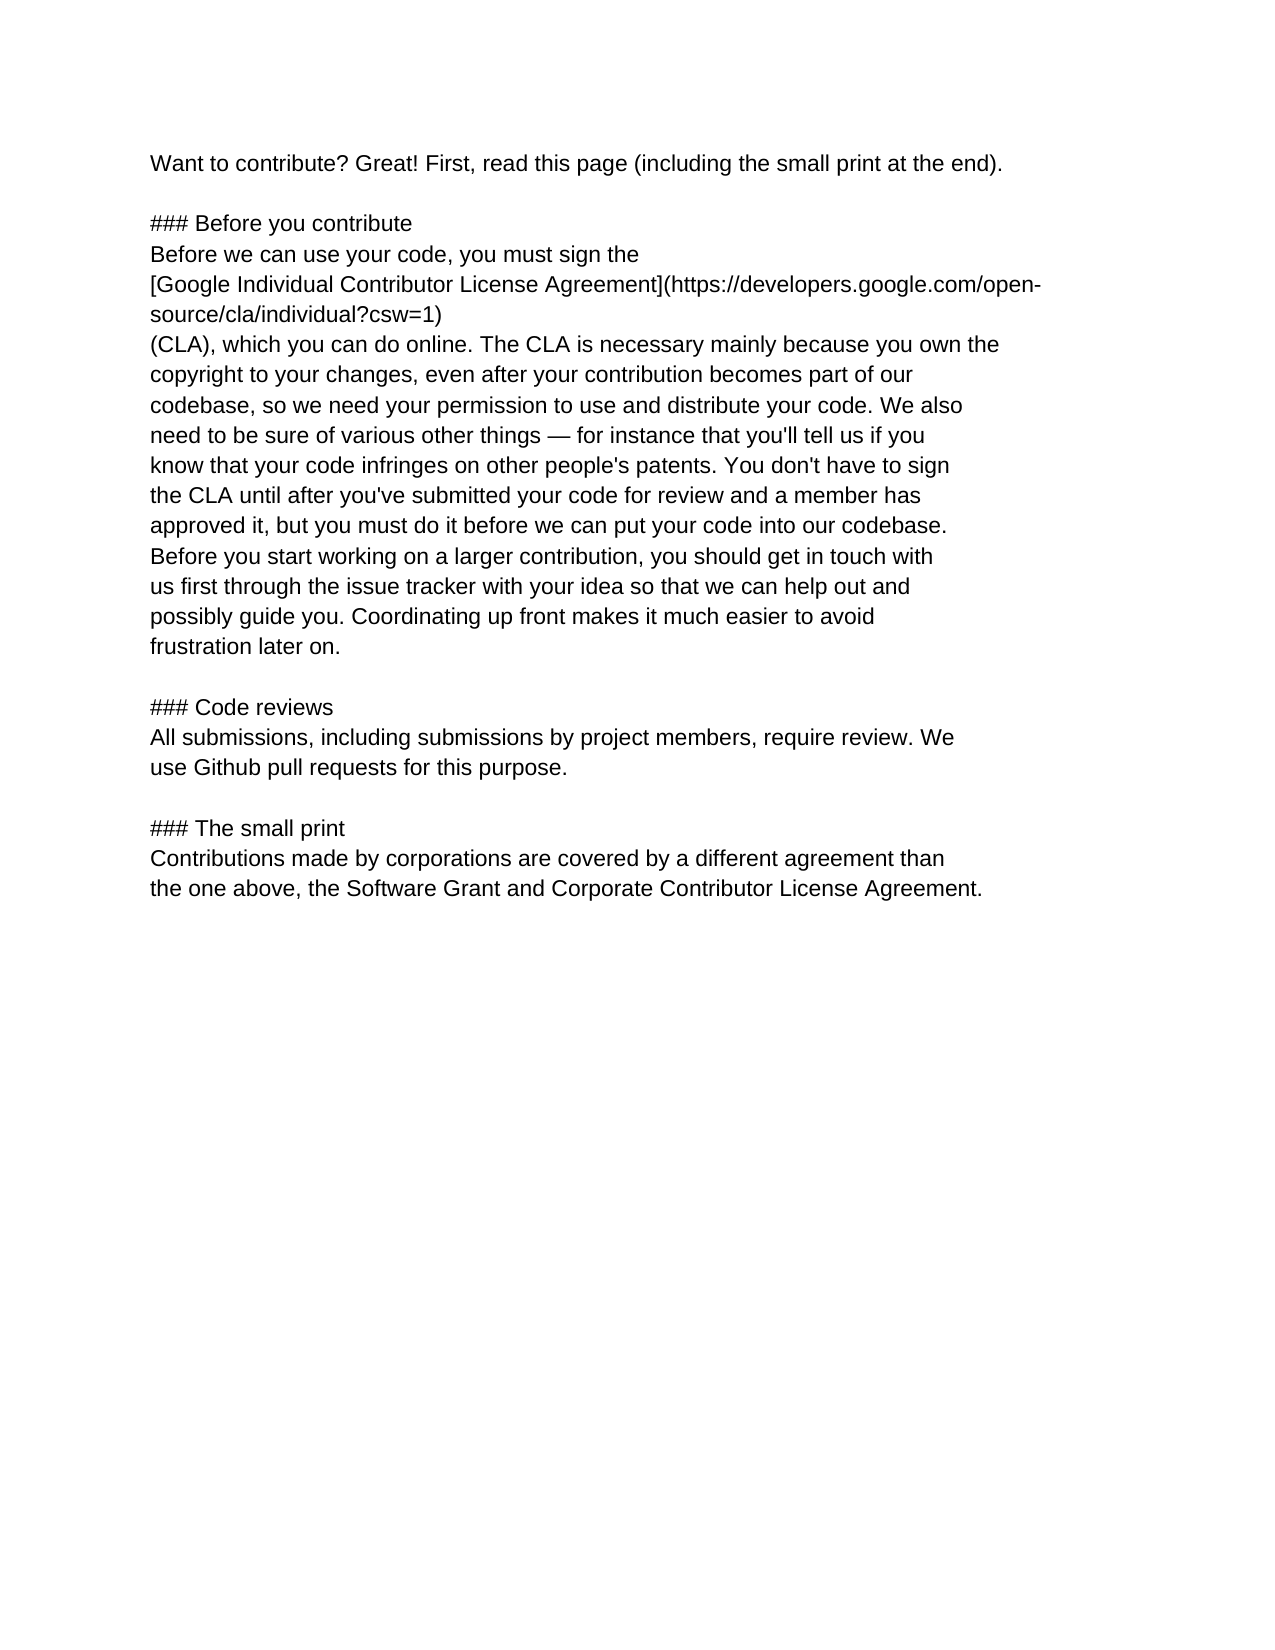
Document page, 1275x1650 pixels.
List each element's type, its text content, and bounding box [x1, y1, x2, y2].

text Before you start working on a larger contribution, you should get in touch with [150, 543, 1125, 569]
text ### Code reviews [150, 694, 1125, 720]
text ### Before you contribute [150, 210, 1125, 237]
text All submissions, including submissions by project members, require review. We [150, 724, 1125, 750]
text possibly guide you. Coordinating up front makes it much easier to avoid [150, 603, 1125, 629]
text Want to contribute? Great! First, read this page (including the small print at the end). [150, 150, 1125, 176]
text copyright to your changes, even after your contribution becomes part of our [150, 361, 1125, 388]
text codebase, so we need your permission to use and distribute your code. We also [150, 392, 1125, 418]
text know that your code infringes on other people's patents. You don't have to sign [150, 452, 1125, 478]
text approved it, but you must do it before we can put your code into our codebase. [150, 512, 1125, 539]
text Before we can use your code, you must sign the [150, 241, 1125, 267]
text Contributions made by corporations are covered by a different agreement than [150, 845, 1125, 871]
text the one above, the Software Grant and Corporate Contributor License Agreement. [150, 875, 1125, 901]
text frustration later on. [150, 633, 1125, 660]
text ### The small print [150, 814, 1125, 841]
text us first through the issue tracker with your idea so that we can help out and [150, 573, 1125, 599]
text need to be sure of various other things — for instance that you'll tell us if you [150, 422, 1125, 448]
text (CLA), which you can do online. The CLA is necessary mainly because you own the [150, 331, 1125, 358]
text the CLA until after you've submitted your code for review and a member has [150, 482, 1125, 509]
text [Google Individual Contributor License Agreement](https://developers.google.com/open-source/cla/individual?csw=1) [150, 271, 1125, 327]
text use Github pull requests for this purpose. [150, 754, 1125, 781]
